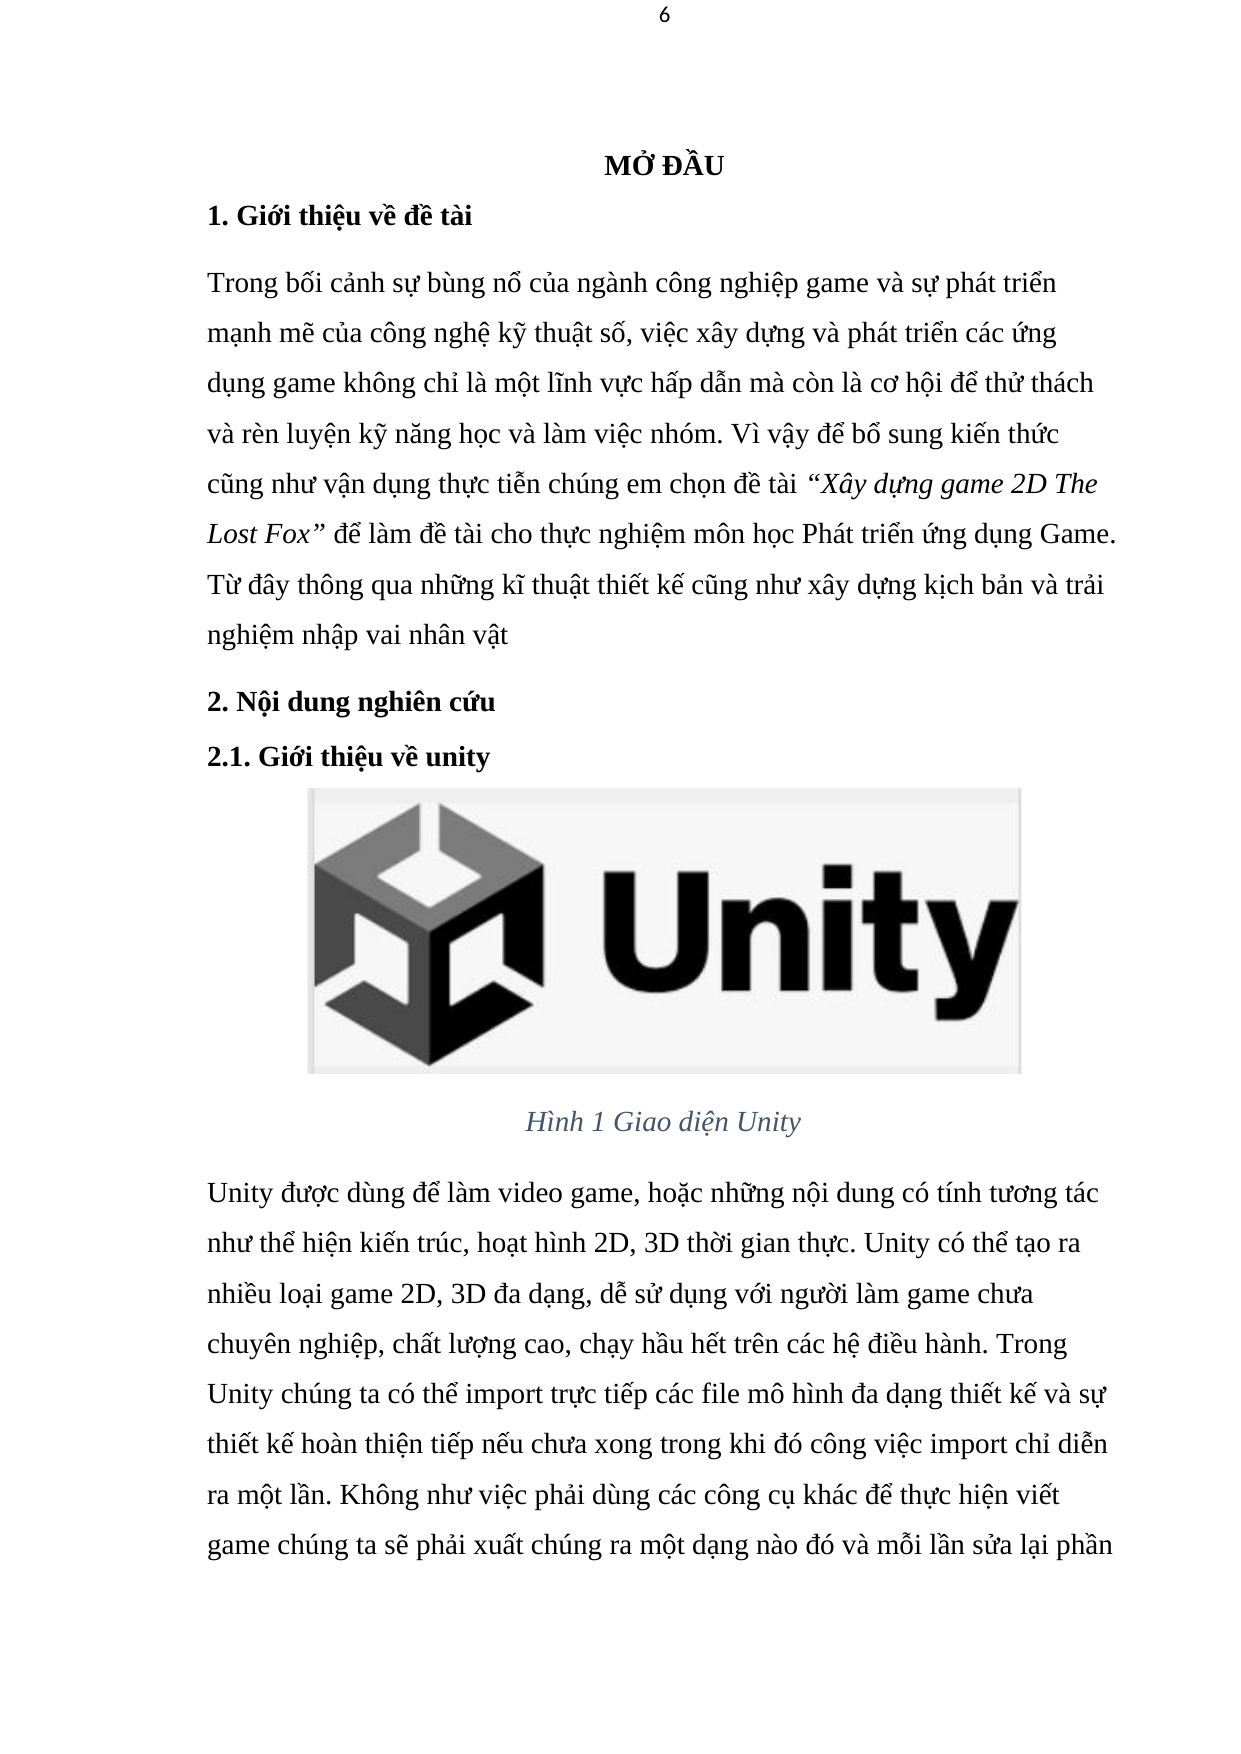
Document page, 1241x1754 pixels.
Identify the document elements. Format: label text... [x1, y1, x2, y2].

list 1. Giới thiệu về đề tài [207, 198, 1122, 232]
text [207, 1175, 1122, 1561]
text Hình 1 Giao diện Unity [207, 1104, 1122, 1137]
text Trong bối cảnh sự bùng nổ của ngành công nghiệp game và sự phát triển mạnh mẽ của công nghệ kỹ thuật số, việc xây dựng và phát triển các ứng dụng game không chỉ là một lĩnh vực hấp dẫn mà còn là cơ hội để thử thách và rèn luyện kỹ năng học và làm việc nhóm. Vì vậy để bổ sung kiến thức cũng như vận dụng thực tiễn chúng em chọn đề tài “Xây dựng game 2D The Lost Fox” để làm đề tài cho thực nghiệm môn học Phát triển ứng dụng Game. Từ đây thông qua những kĩ thuật thiết kế cũng như xây dựng kịch bản và trải nghiệm nhập vai nhân vật [207, 265, 1122, 651]
subtitle 2.1. Giới thiệu về unity [207, 739, 1122, 772]
subtitle MỞ ĐẦU [207, 148, 1122, 181]
subtitle 2. Nội dung nghiên cứu [207, 684, 1122, 718]
picture [307, 788, 1022, 1074]
